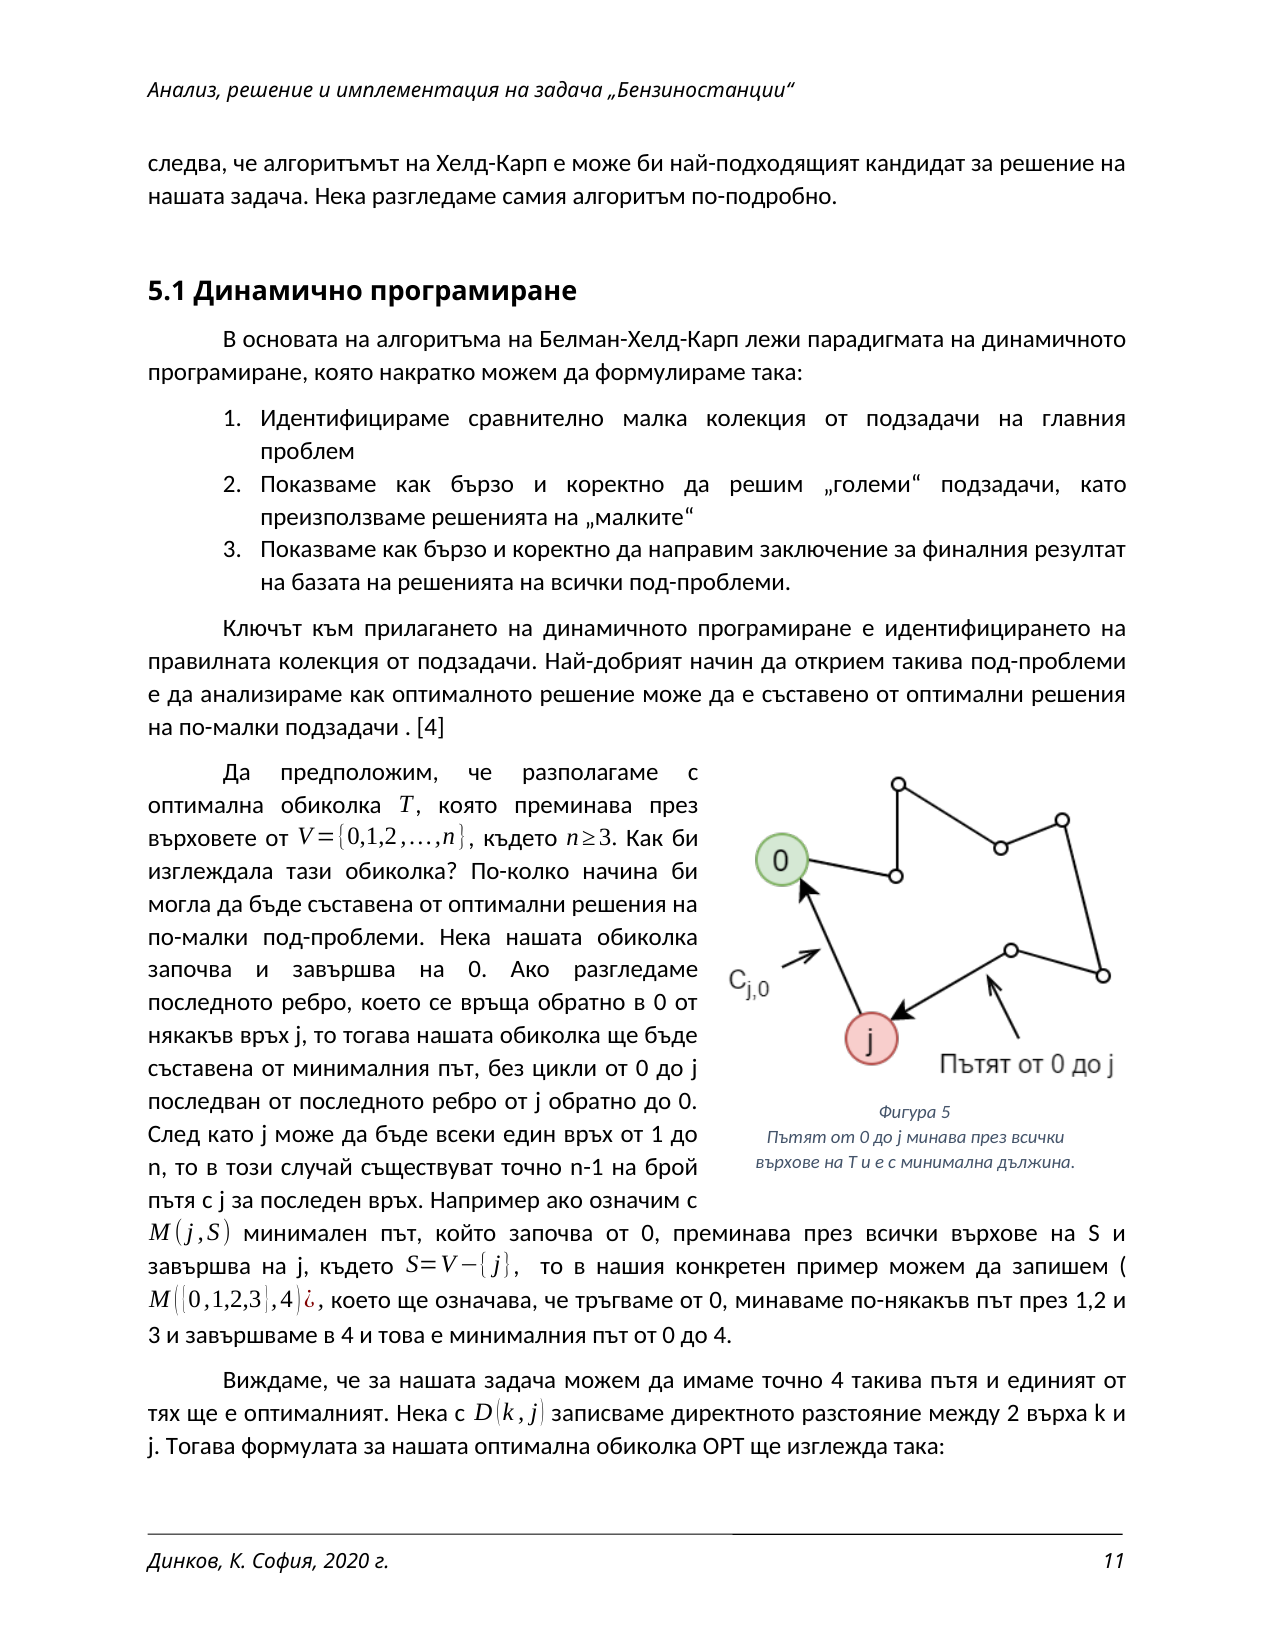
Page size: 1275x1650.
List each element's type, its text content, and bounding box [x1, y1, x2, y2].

subtitle 5.1 Динамично програмиране [148, 271, 1127, 308]
text Ключът към прилагането на динамичното програмиране е идентифицирането на правилната колекция от подзадачи. Най-добрият начин да открием такива под-проблеми е да анализираме как оптималното решение може да е съставено от оптимални решения на по-малки подзадачи . [148, 612, 1127, 741]
text В основата на алгоритъма на Белман-Хелд-Карп лежи парадигмата на динамичното програмиране, която накратко можем да формулираме така: [148, 324, 1127, 387]
list Показваме как бързо и коректно да решим „големи“ подзадачи, като преизползваме решенията на „малките“ [223, 468, 1127, 531]
list Показваме как бързо и коректно да направим заключение за финалния резултат на базата на решенията на всички под-проблеми. [223, 534, 1127, 597]
list Идентифицираме сравнително малка колекция от подзадачи на главния проблем [223, 402, 1127, 465]
picture [717, 764, 1129, 1091]
